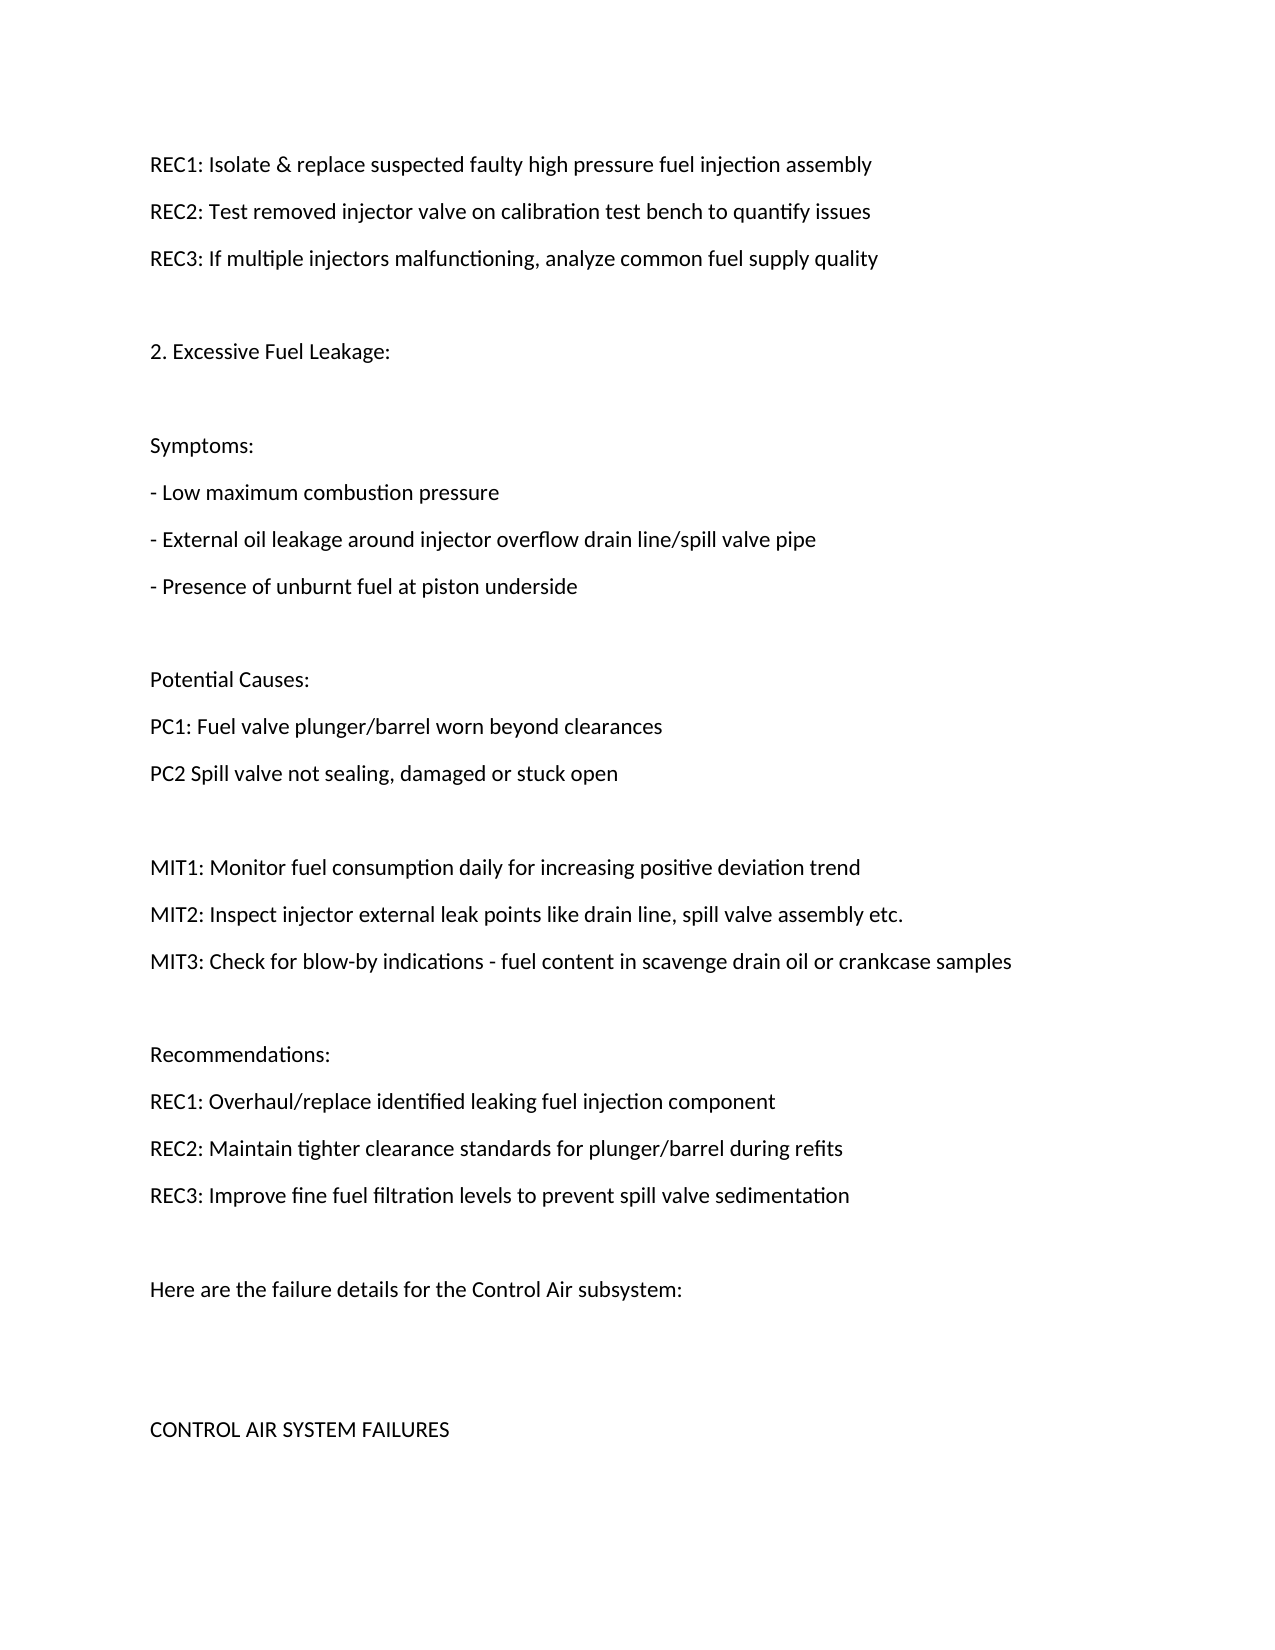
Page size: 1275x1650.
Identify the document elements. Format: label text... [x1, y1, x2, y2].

text Symptoms: [150, 431, 1125, 459]
text MIT3: Check for blow-by indications - fuel content in scavenge drain oil or crankcase samples [150, 947, 1125, 975]
text CONTROL AIR SYSTEM FAILURES [150, 1416, 1125, 1444]
text - External oil leakage around injector overflow drain line/spill valve pipe [150, 525, 1125, 553]
text REC1: Isolate & replace suspected faulty high pressure fuel injection assembly [150, 150, 1125, 178]
text Here are the failure details for the Control Air subsystem: [150, 1275, 1125, 1303]
text - Low maximum combustion pressure [150, 478, 1125, 506]
text PC2 Spill valve not sealing, damaged or stuck open [150, 759, 1125, 787]
text REC3: If multiple injectors malfunctioning, analyze common fuel supply quality [150, 244, 1125, 272]
text PC1: Fuel valve plunger/barrel worn beyond clearances [150, 712, 1125, 741]
text REC1: Overhaul/replace identified leaking fuel injection component [150, 1087, 1125, 1116]
text REC3: Improve fine fuel filtration levels to prevent spill valve sedimentation [150, 1181, 1125, 1209]
text - Presence of unburnt fuel at piston underside [150, 572, 1125, 600]
text REC2: Test removed injector valve on calibration test bench to quantify issues [150, 197, 1125, 225]
text Recommendations: [150, 1041, 1125, 1069]
text 2. Excessive Fuel Leakage: [150, 337, 1125, 366]
text Potential Causes: [150, 666, 1125, 694]
text MIT1: Monitor fuel consumption daily for increasing positive deviation trend [150, 853, 1125, 881]
text MIT2: Inspect injector external leak points like drain line, spill valve assembly etc. [150, 900, 1125, 928]
text REC2: Maintain tighter clearance standards for plunger/barrel during refits [150, 1134, 1125, 1162]
